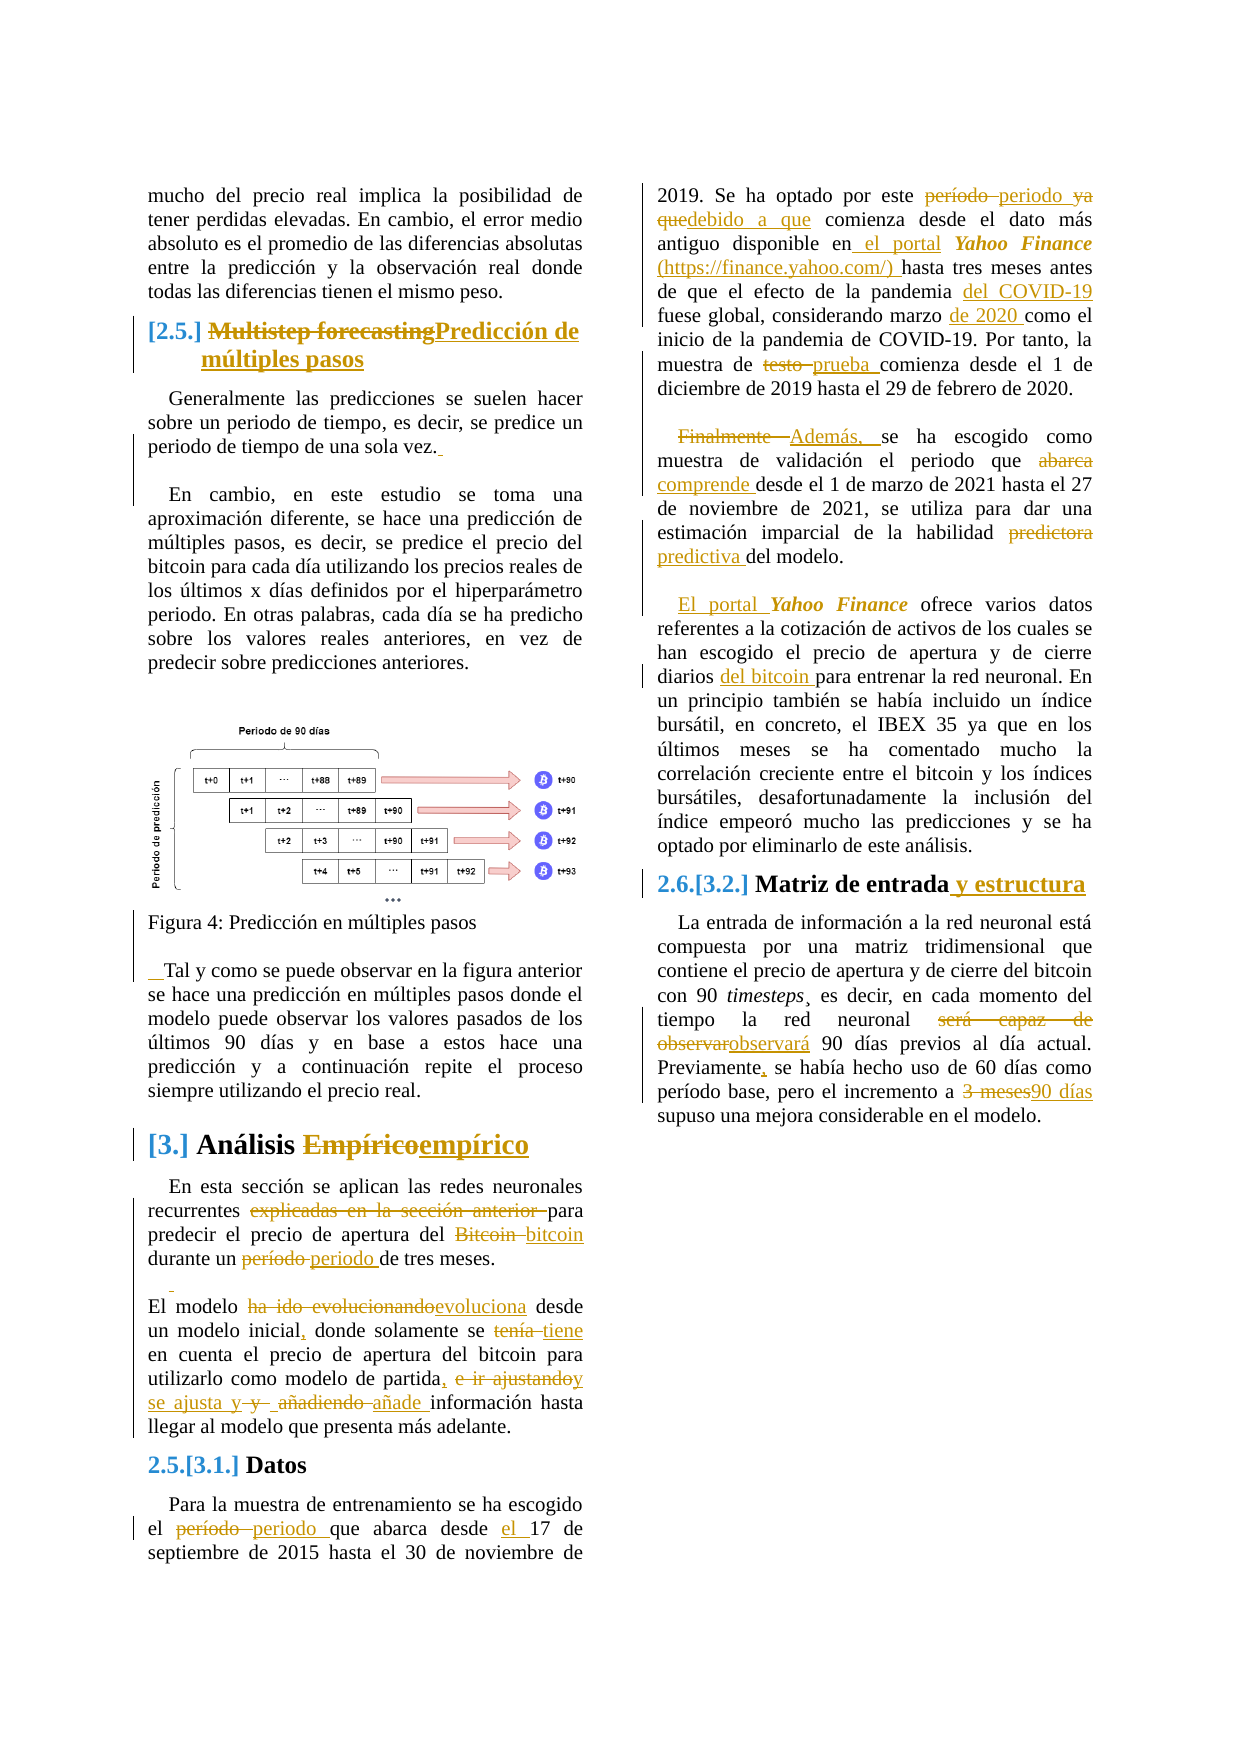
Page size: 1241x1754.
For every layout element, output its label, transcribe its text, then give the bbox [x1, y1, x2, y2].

text En esta sección se aplican las redes neuronales recurrentes para predecir el precio de apertura del durante un de tres meses. [148, 1173, 583, 1270]
text La entrada de información a la red neuronal está compuesta por una matriz tridimensional que contiene el precio de apertura y de cierre del bitcoin con 90 timesteps¸ es decir, en cada momento del tiempo la red neuronal 90 días previos al día actual. Previamente se había hecho uso de 60 días como período base, pero el incremento a supuso una mejora considerable en el modelo. [657, 910, 1093, 1127]
text En cambio, en este estudio se toma una aproximación diferente, se hace una predicción de múltiples pasos, es decir, se predice el precio del bitcoin para cada día utilizando los precios reales de los últimos x días definidos por el hiperparámetro periodo. En otras palabras, cada día se ha predicho sobre los valores reales anteriores, en vez de predecir sobre predicciones anteriores. [148, 482, 583, 674]
text Para la muestra de entrenamiento se ha escogido el que abarca desde 17 de septiembre de 2015 hasta el 30 de noviembre de 2019. Se ha optado por este comienza desde el dato más antiguo disponible en Yahoo Finance hasta tres meses antes de que el efecto de la pandemia fuese global, considerando marzo como el inicio de la pandemia de COVID-19. Por tanto, la muestra de comienza desde el 1 de diciembre de 2019 hasta el 29 de febrero de 2020. [148, 1492, 583, 1564]
text se ha escogido como muestra de validación el periodo que desde el 1 de marzo de 2021 hasta el 27 de noviembre de 2021, se utiliza para dar una estimación imparcial de la habilidad del modelo. [657, 424, 1093, 568]
text Análisis [148, 1127, 583, 1161]
text El modelo desde un modelo inicial donde solamente se en cuenta el precio de apertura del bitcoin para utilizarlo como modelo de partida información hasta llegar al modelo que presenta más adelante. [148, 1294, 583, 1438]
text Para la muestra de entrenamiento se ha escogido el que abarca desde 17 de septiembre de 2015 hasta el 30 de noviembre de 2019. Se ha optado por este comienza desde el dato más antiguo disponible en Yahoo Finance hasta tres meses antes de que el efecto de la pandemia fuese global, considerando marzo como el inicio de la pandemia de COVID-19. Por tanto, la muestra de comienza desde el 1 de diciembre de 2019 hasta el 29 de febrero de 2020. [657, 183, 1093, 399]
picture [147, 722, 582, 910]
text Figura 4: Predicción en múltiples pasos [148, 910, 583, 934]
text Yahoo Finance ofrece varios datos referentes a la cotización de activos de los cuales se han escogido el precio de apertura y de cierre diarios para entrenar la red neuronal. En un principio también se había incluido un índice bursátil, en concreto, el IBEX 35 ya que en los últimos meses se ha comentado mucho la correlación creciente entre el bitcoin y los índices bursátiles, desafortunadamente la inclusión del índice empeoró mucho las predicciones y se ha optado por eliminarlo de este análisis. [657, 592, 1093, 857]
text Matriz de entrada [657, 869, 1093, 898]
text Generalmente las predicciones se suelen hacer sobre un periodo de tiempo, es decir, se predice un periodo de tiempo de una sola vez. [148, 386, 583, 458]
text Datos [148, 1451, 583, 1479]
text Tal y como se puede observar en la figura anterior se hace una predicción en múltiples pasos donde el modelo puede observar los valores pasados de los últimos 90 días y en base a estos hace una predicción y a continuación repite el proceso siempre utilizando el precio real. [148, 958, 583, 1102]
